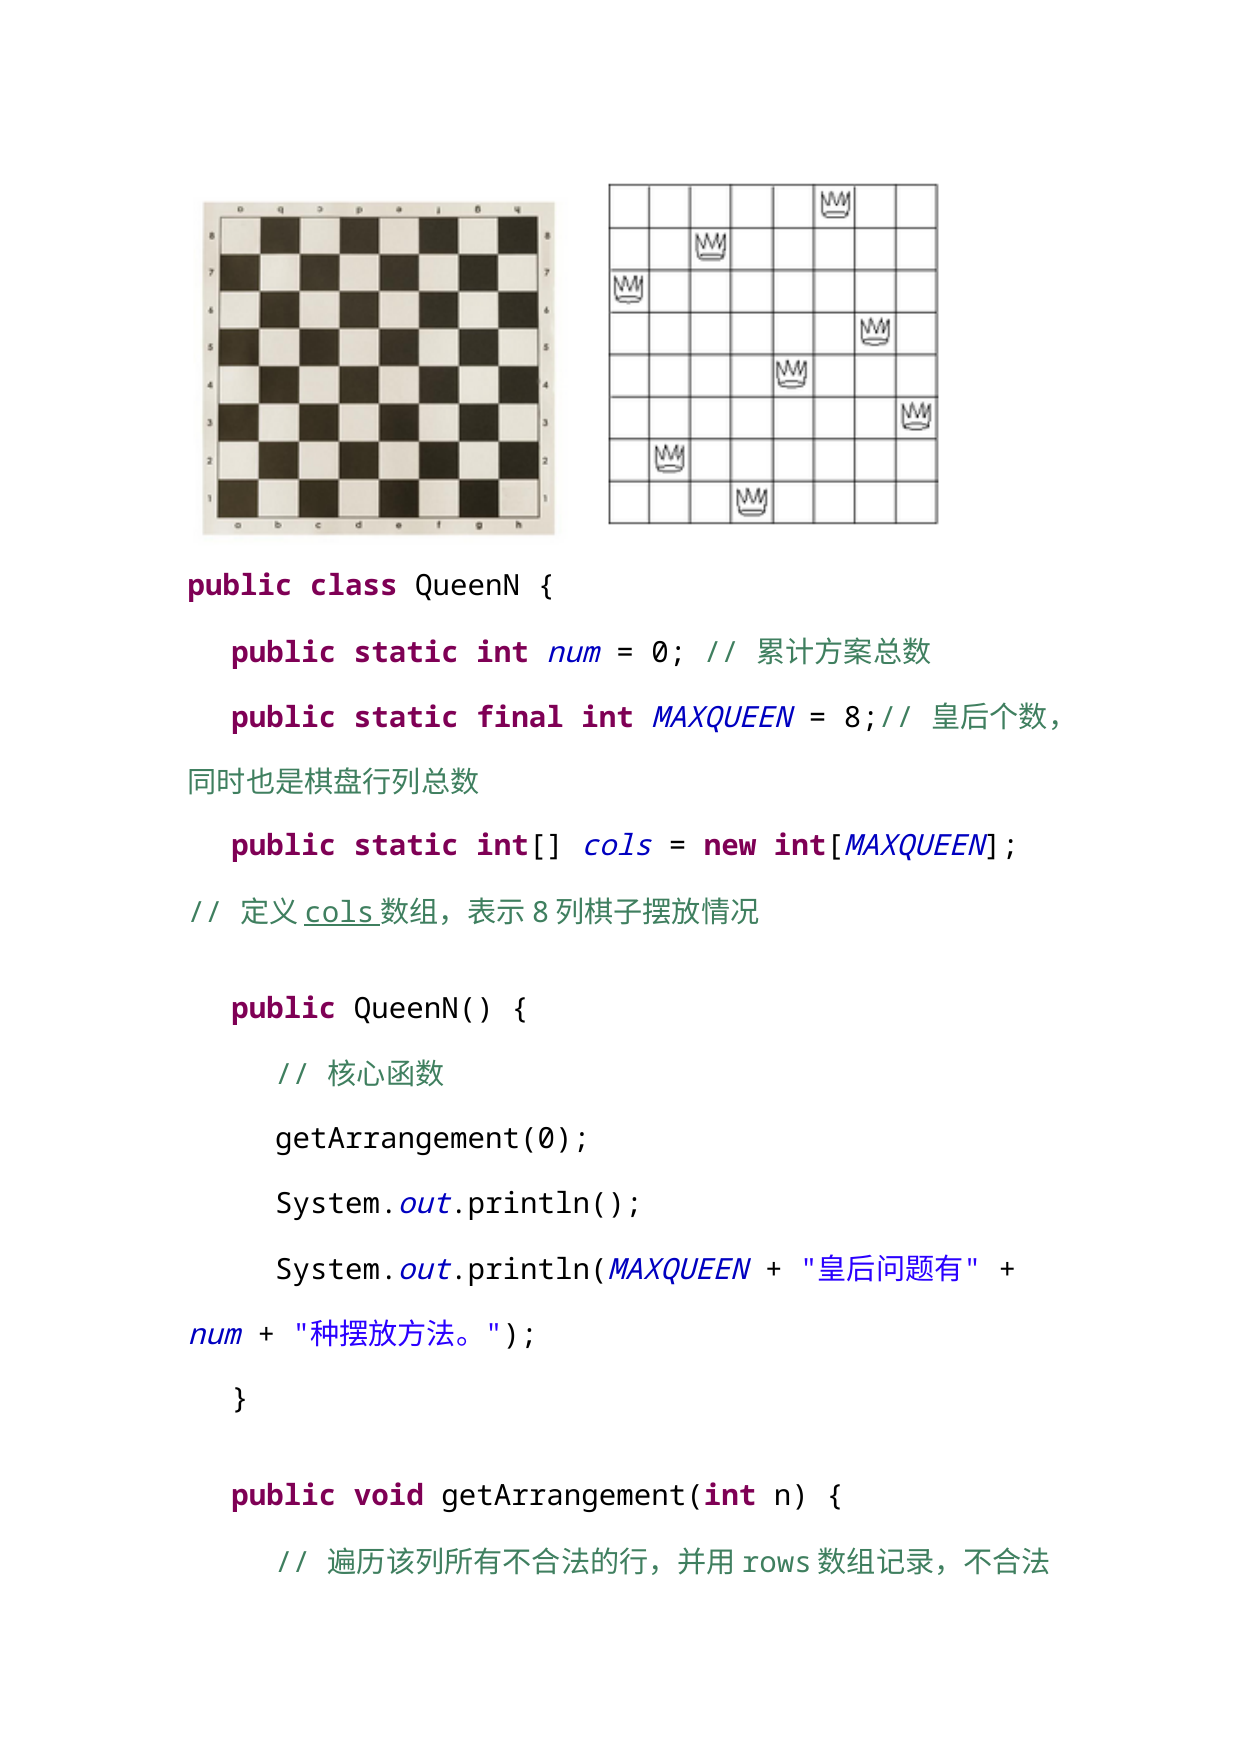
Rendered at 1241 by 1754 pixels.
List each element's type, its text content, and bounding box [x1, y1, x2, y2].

text System.out.println(); [187, 1169, 1053, 1234]
text System.out.println(MAXQUEEN + "皇后问题有" + num + "种摆放方法。"); [187, 1234, 1053, 1364]
text public class QueenN { [187, 552, 1053, 617]
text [187, 1527, 1053, 1592]
text public static int[] cols = new int[MAXQUEEN]; // 定义cols数组，表示8列棋子摆放情况 [187, 812, 1053, 942]
text public static int num = 0; // 累计方案总数 [187, 617, 1053, 682]
text public void getArrangement(int n) { [187, 1462, 1053, 1527]
picture [187, 189, 569, 546]
text // 核心函数 [187, 1039, 1053, 1104]
text public static final int MAXQUEEN = 8;// 皇后个数，同时也是棋盘行列总数 [187, 682, 1053, 812]
text } [187, 1364, 1053, 1429]
text public QueenN() { [187, 974, 1053, 1039]
picture [591, 162, 954, 546]
text getArrangement(0); [187, 1104, 1053, 1169]
